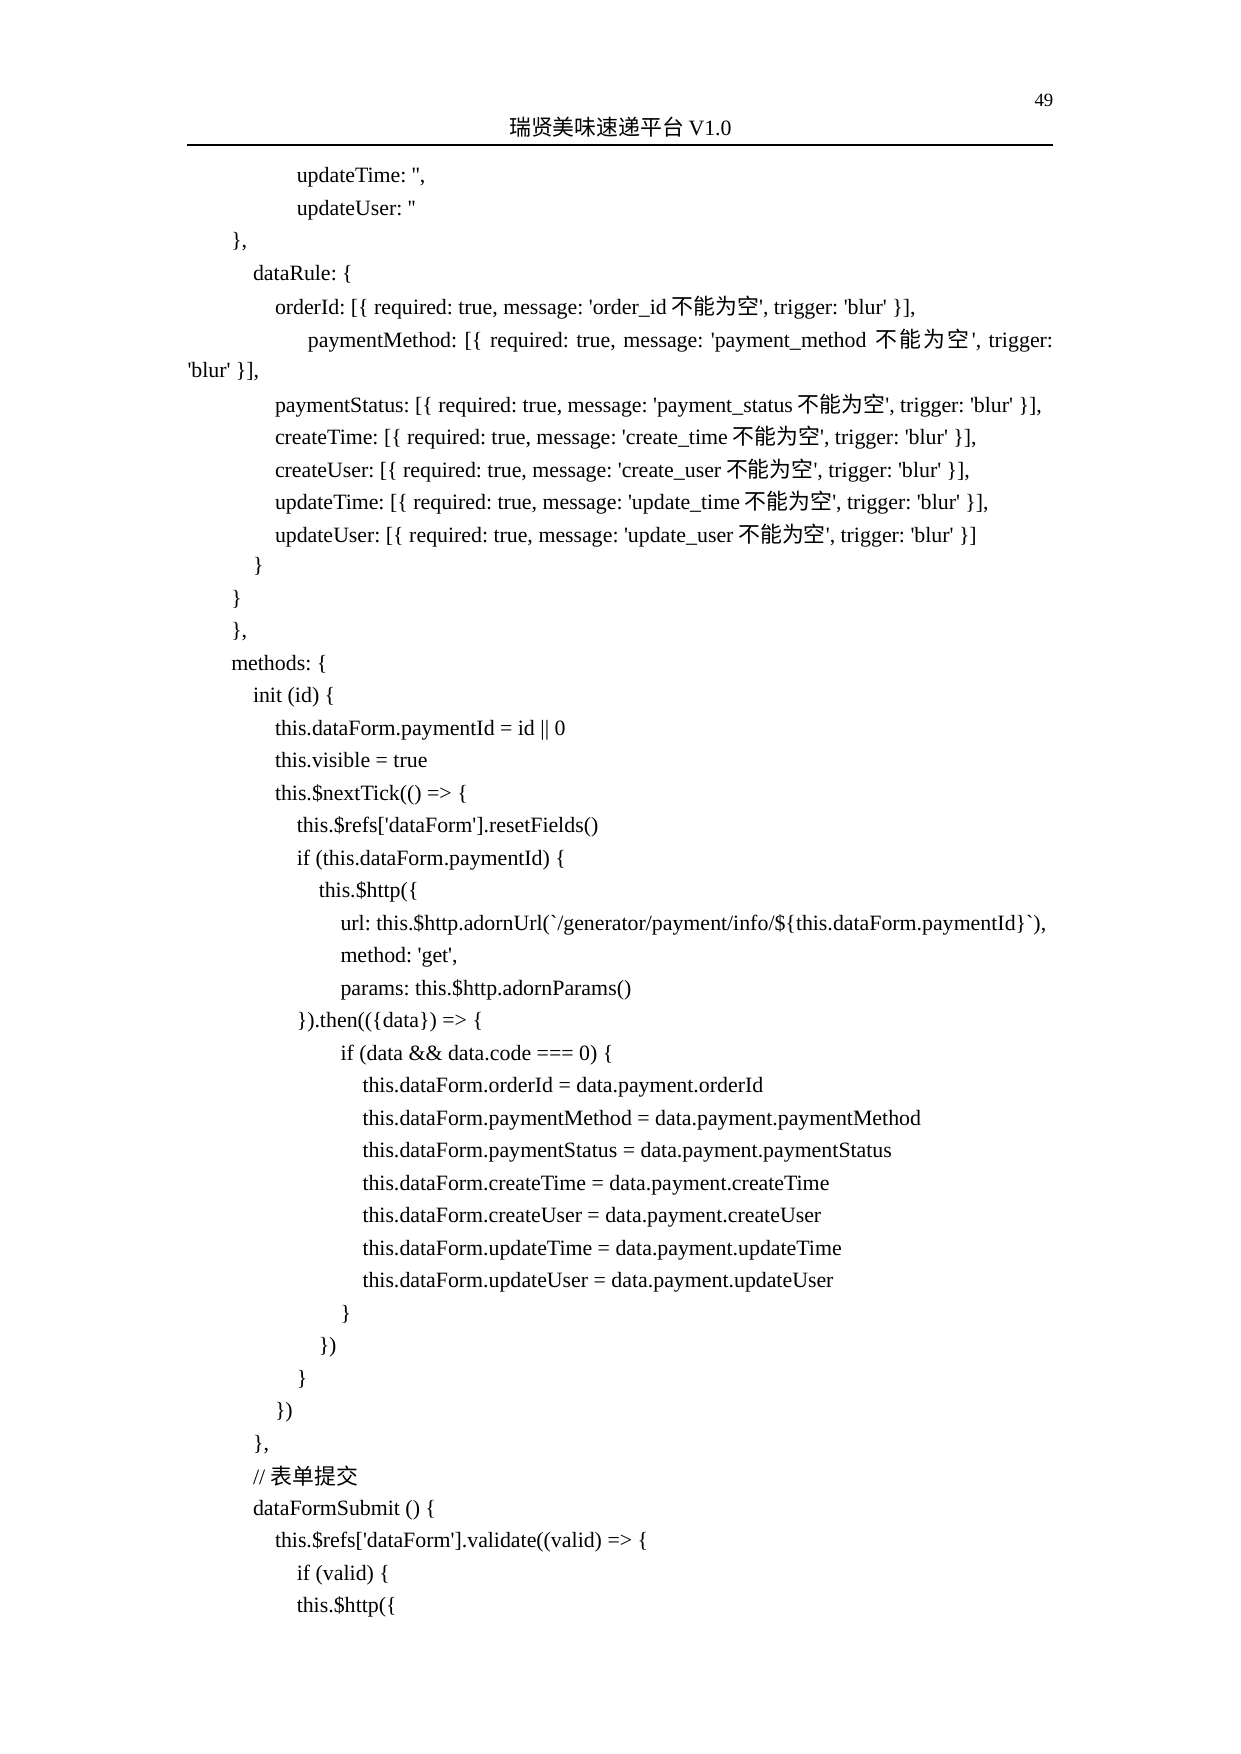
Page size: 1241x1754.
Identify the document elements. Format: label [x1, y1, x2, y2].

text [187, 159, 1053, 1621]
